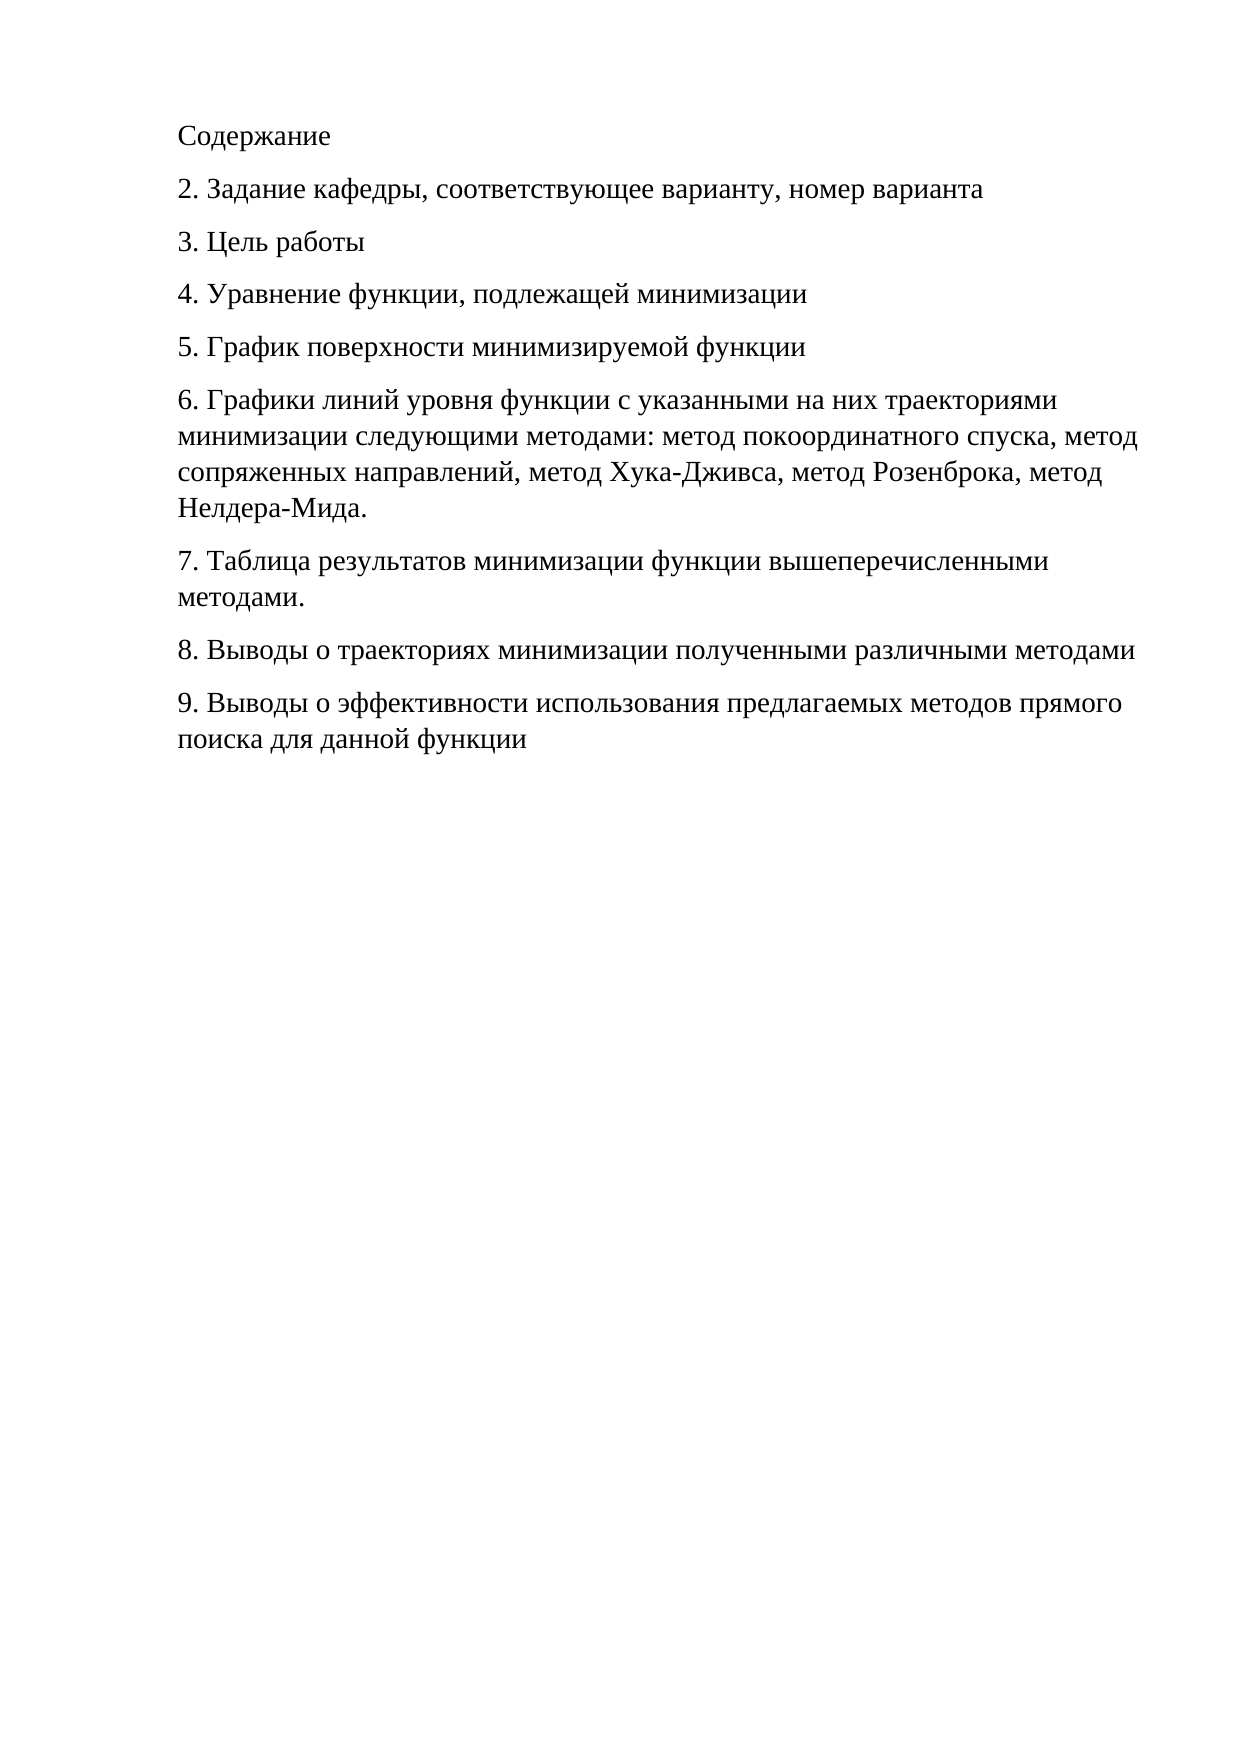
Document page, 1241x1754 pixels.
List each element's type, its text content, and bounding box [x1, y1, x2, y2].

text Содержание [177, 118, 1152, 152]
text 7. Таблица результатов минимизации функции вышеперечисленными методами. [177, 543, 1152, 613]
text 6. Графики линий уровня функции с указанными на них траекториями минимизации следующими методами: метод покоординатного спуска, метод сопряженных направлений, метод Хука-Дживса, метод Розенброка, метод Нелдера-Мида. [177, 382, 1152, 524]
text 3. Цель работы [177, 224, 1152, 257]
text 5. График поверхности минимизируемой функции [177, 329, 1152, 363]
text 4. Уравнение функции, подлежащей минимизации [177, 277, 1152, 310]
text 9. Выводы о эффективности использования предлагаемых методов прямого поиска для данной функции [177, 685, 1152, 755]
text 2. Задание кафедры, соответствующее варианту, номер варианта [177, 171, 1152, 204]
text 8. Выводы о траекториях минимизации полученными различными методами [177, 632, 1152, 666]
